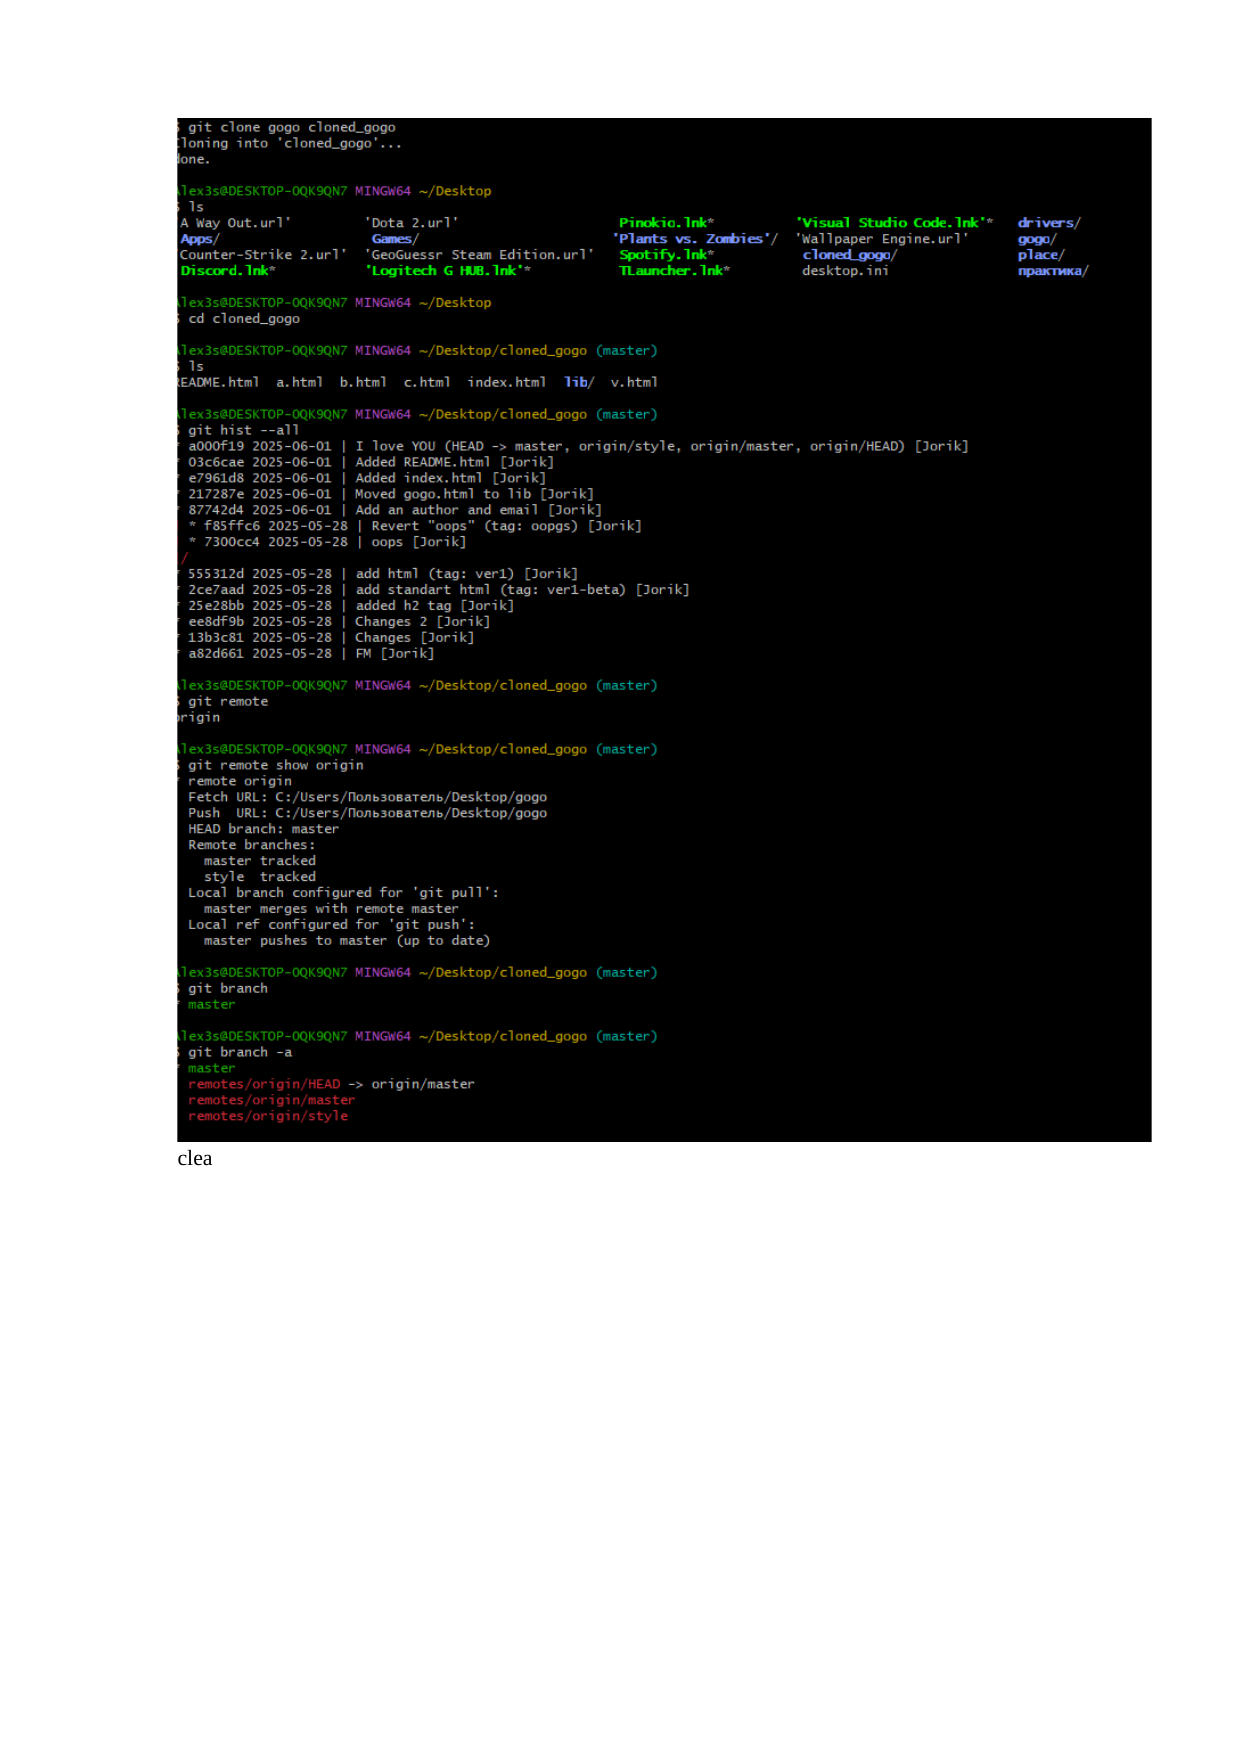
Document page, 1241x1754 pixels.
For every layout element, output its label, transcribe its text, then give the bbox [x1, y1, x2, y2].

text clea [177, 1142, 1152, 1171]
picture [177, 118, 1152, 1142]
